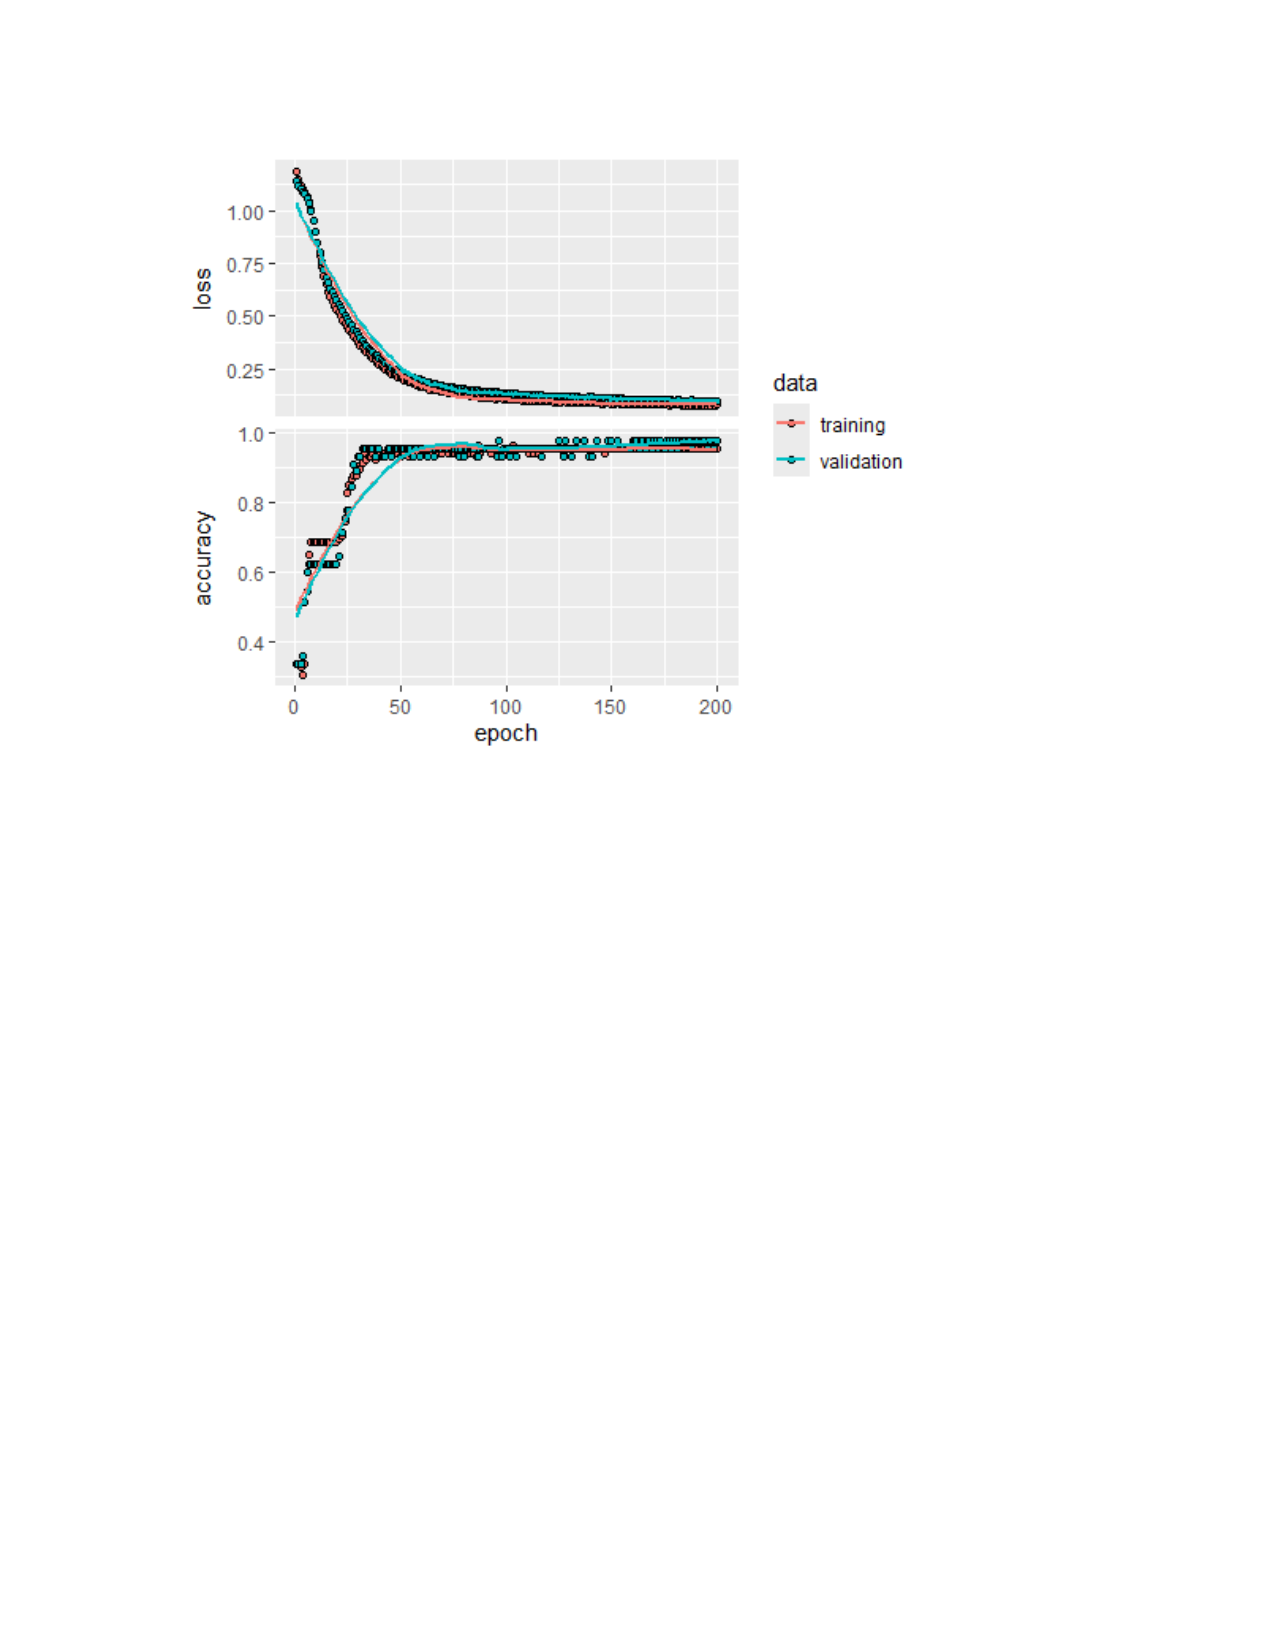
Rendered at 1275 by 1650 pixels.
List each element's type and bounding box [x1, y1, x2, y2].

picture [168, 150, 927, 757]
